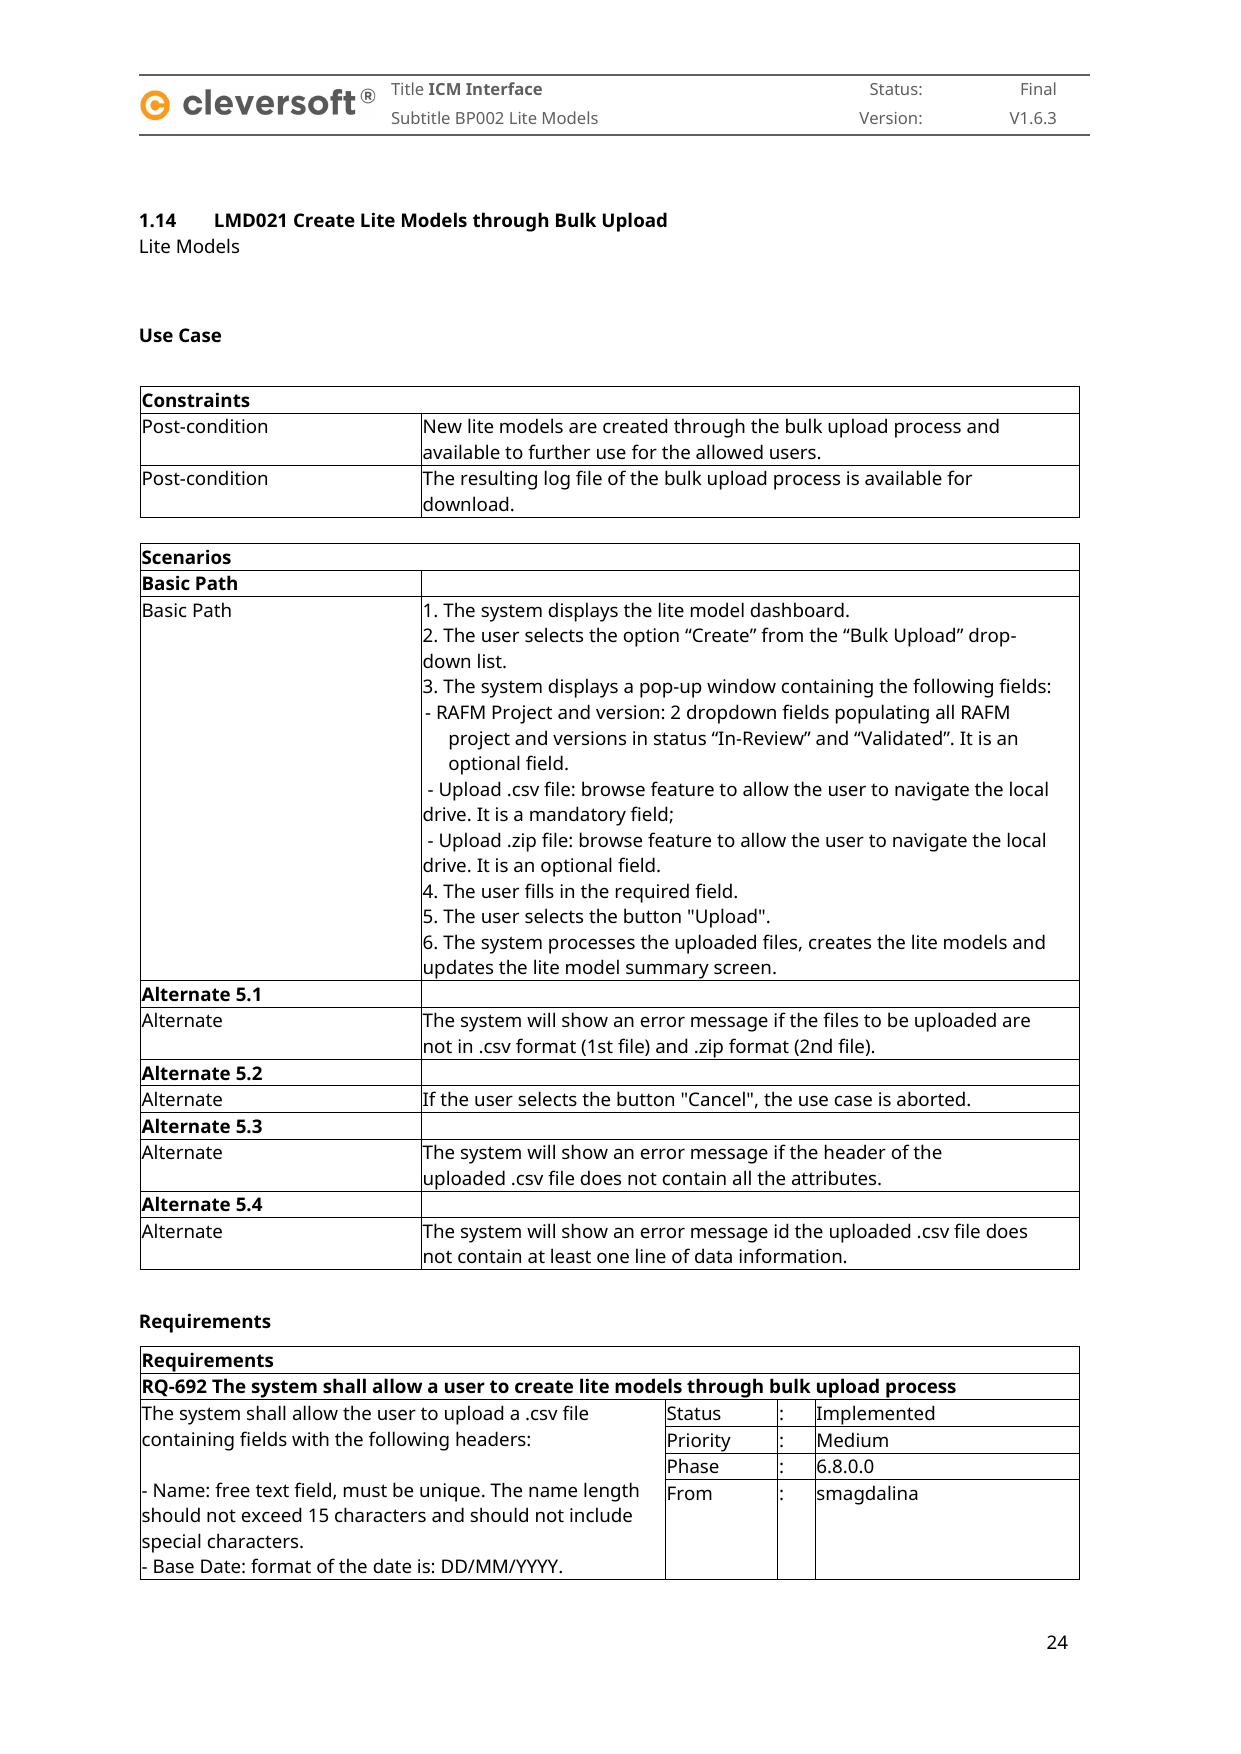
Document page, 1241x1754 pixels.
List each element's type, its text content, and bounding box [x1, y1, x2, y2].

table_cell If the user selects the button "Cancel", the use case is aborted. [422, 1086, 1079, 1112]
table_cell The system will show an error message if the header of the uploaded .csv file does not contain all the attributes. [422, 1140, 1079, 1191]
table_cell Alternate 5.1 [141, 981, 421, 1007]
table_header Scenarios [141, 544, 1079, 570]
text Use Case [139, 322, 1068, 348]
text Requirements [139, 1308, 1068, 1334]
table_cell RQ-692 The system shall allow a user to create lite models through bulk upload process [141, 1374, 1079, 1399]
table_cell Basic Path [141, 571, 421, 596]
table_cell [422, 571, 1079, 596]
table_cell Alternate 5.3 [141, 1113, 421, 1138]
table_cell Phase [666, 1454, 777, 1479]
table_cell [422, 1192, 1079, 1217]
table_cell Alternate [141, 1086, 421, 1112]
table_cell The system shall allow the user to upload a .csv file containing fields with the following headers: - Name: free text field, must be unique. The name length should not exceed 15 characters and should not include special characters. - Base Date: format of the date is: DD/MM/YYYY. - Description: free text field. Max 200 characters are allowed. - ‘Submodel’ or ‘Code base’: Name of the LM Code base or “None” when no RAFM project version/LM Code base is entered for lite model. (User can either enter ‘Submodel’ or ‘Code base’ as the column header name for this column.Both the header names shall be accepted by system) - General parameters: full path within the zipped directory where the general parameters file is located or “None” in case no general parameter is entered. - Experience parameters: full path within the zipped directory where the experience parameters file is located or “None” in case no experience parameter is entered. File name is free format. The target performance is that the creation of a lite model should not take more than 10 seconds [141, 1400, 665, 1579]
table_cell The system will show an error message id the uploaded .csv file does not contain at least one line of data information. [422, 1218, 1079, 1269]
table_header Constraints [141, 387, 1079, 412]
table_cell Status [666, 1400, 777, 1426]
table_cell Alternate [141, 1008, 421, 1059]
table_cell Post-condition [141, 466, 421, 517]
text Lite Models [139, 233, 1068, 259]
table_cell 6.8.0.0 [816, 1454, 1079, 1479]
table_cell Implemented [816, 1400, 1079, 1426]
table_cell : [778, 1454, 815, 1479]
table_cell [422, 1113, 1079, 1138]
picture [138, 87, 377, 122]
table_cell New lite models are created through the bulk upload process and available to further use for the allowed users. [422, 414, 1079, 464]
table_cell From [666, 1480, 777, 1579]
table_cell [422, 1060, 1079, 1085]
table_cell Alternate [141, 1218, 421, 1269]
table_cell Alternate 5.4 [141, 1192, 421, 1217]
table_cell The system will show an error message if the files to be uploaded are not in .csv format (1st file) and .zip format (2nd file). [422, 1008, 1079, 1059]
table_cell smagdalina [816, 1480, 1079, 1579]
table_header Requirements [141, 1347, 1079, 1373]
table_cell : [778, 1480, 815, 1579]
subtitle LMD021 Create Lite Models through Bulk Upload [139, 208, 1090, 233]
table_cell The resulting log file of the bulk upload process is available for download. [422, 466, 1079, 517]
table_cell Alternate 5.2 [141, 1060, 421, 1085]
table_cell Basic Path [141, 597, 421, 980]
table_cell Medium [816, 1427, 1079, 1452]
table_cell Post-condition [141, 414, 421, 464]
table_cell 1. The system displays the lite model dashboard. 2. The user selects the option “Create” from the “Bulk Upload” drop-down list. 3. The system displays a pop-up window containing the following fields: - RAFM Project and version: 2 dropdown fields populating all RAFM project and versions in status “In-Review” and “Validated”. It is an optional field. - Upload .csv file: browse feature to allow the user to navigate the local drive. It is a mandatory field; - Upload .zip file: browse feature to allow the user to navigate the local drive. It is an optional field. 4. The user fills in the required field. 5. The user selects the button "Upload". 6. The system processes the uploaded files, creates the lite models and updates the lite model summary screen. [422, 597, 1079, 980]
table_cell [422, 981, 1079, 1007]
table_cell Priority [666, 1427, 777, 1452]
table_cell : [778, 1400, 815, 1426]
table_cell : [778, 1427, 815, 1452]
table_cell Alternate [141, 1140, 421, 1191]
